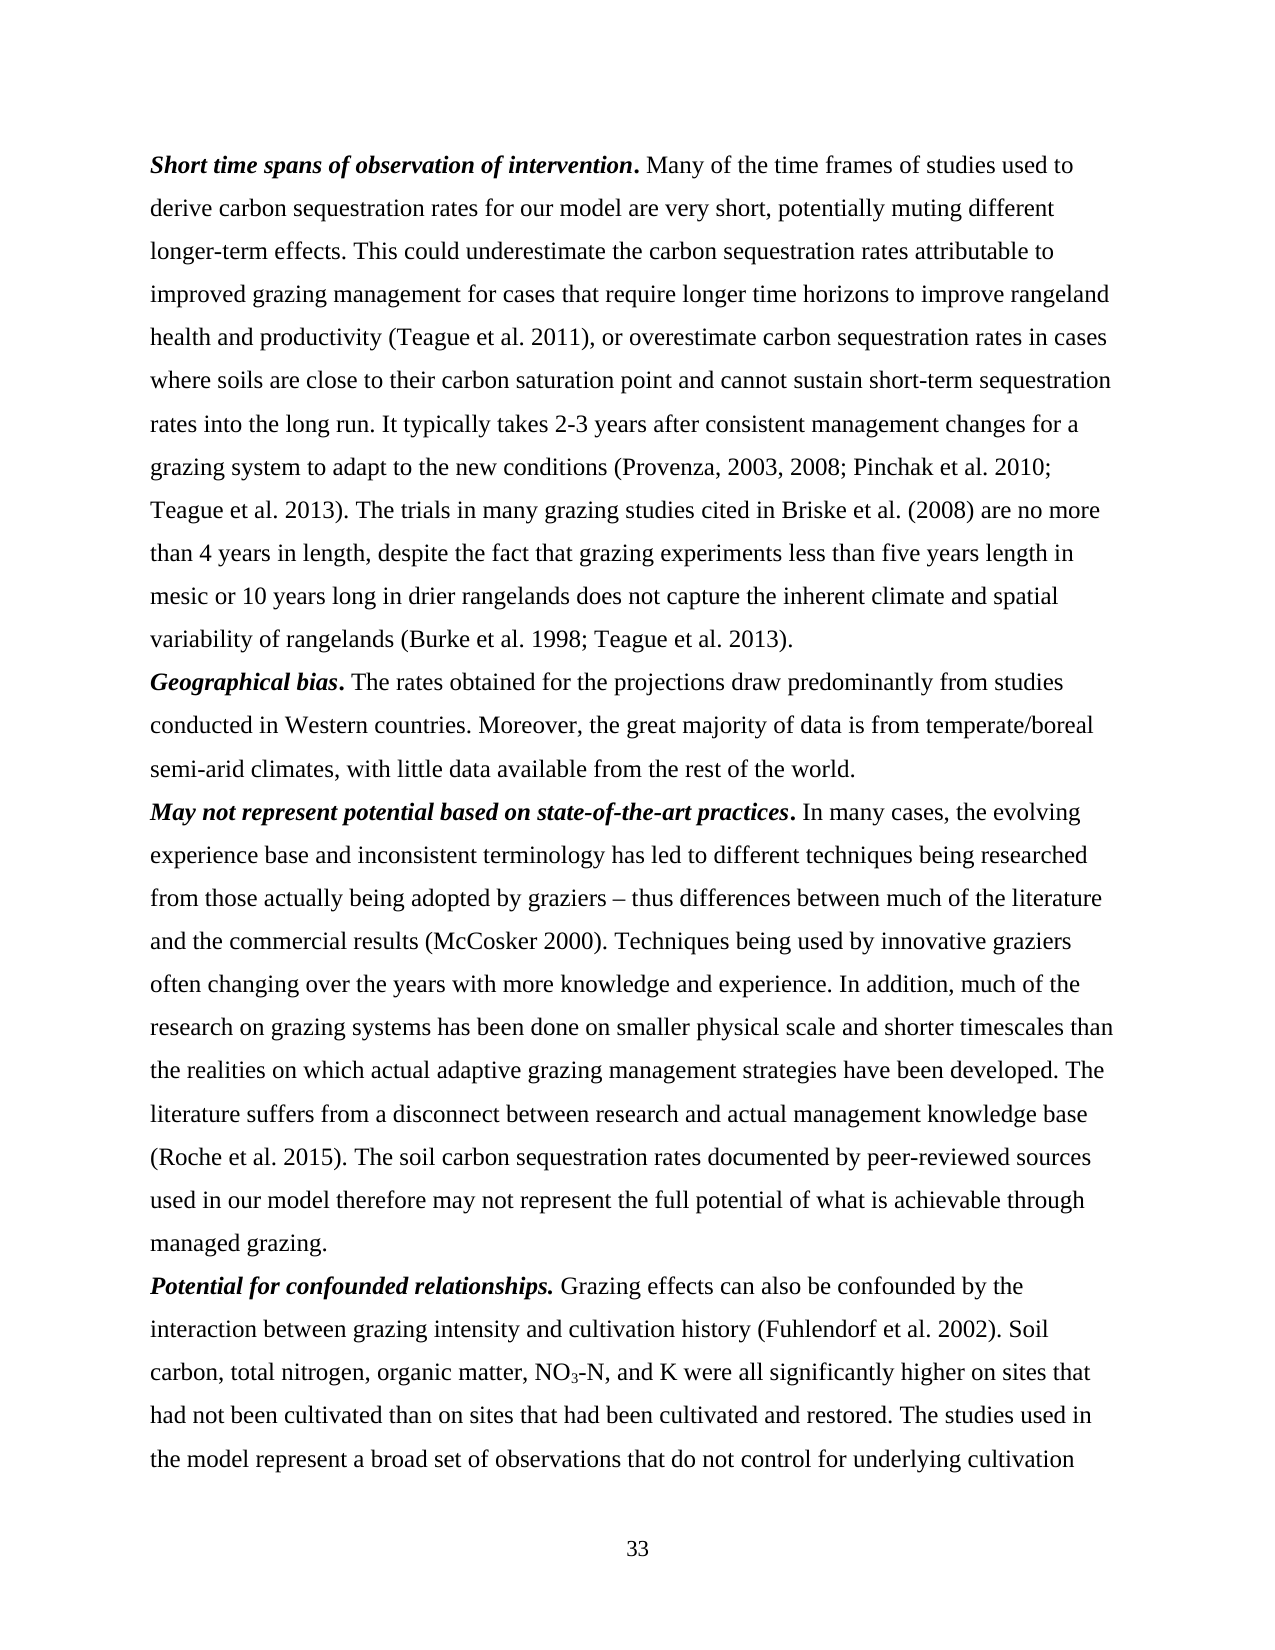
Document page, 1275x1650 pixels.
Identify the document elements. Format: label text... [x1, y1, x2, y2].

text May not represent potential based on state-of-the-art practices. In many cases, the evolving experience base and inconsistent terminology has led to different techniques being researched from those actually being adopted by graziers – thus differences between much of the literature and the commercial results (McCosker 2000). Techniques being used by innovative graziers often changing over the years with more knowledge and experience. In addition, much of the research on grazing systems has been done on smaller physical scale and shorter timescales than the realities on which actual adaptive grazing management strategies have been developed. The literature suffers from a disconnect between research and actual management knowledge base (Roche et al. 2015). The soil carbon sequestration rates documented by peer-reviewed sources used in our model therefore may not represent the full potential of what is achievable through managed grazing. [150, 797, 1125, 1257]
text Geographical bias. The rates obtained for the projections draw predominantly from studies conducted in Western countries. Moreover, the great majority of data is from temperate/boreal semi-arid climates, with little data available from the rest of the world. [150, 667, 1125, 782]
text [150, 1271, 1125, 1472]
text Short time spans of observation of intervention. Many of the time frames of studies used to derive carbon sequestration rates for our model are very short, potentially muting different longer-term effects. This could underestimate the carbon sequestration rates attributable to improved grazing management for cases that require longer time horizons to improve rangeland health and productivity (Teague et al. 2011), or overestimate carbon sequestration rates in cases where soils are close to their carbon saturation point and cannot sustain short-term sequestration rates into the long run. It typically takes 2-3 years after consistent management changes for a grazing system to adapt to the new conditions (Provenza, 2003, 2008; Pinchak et al. 2010; Teague et al. 2013). The trials in many grazing studies cited in Briske et al. (2008) are no more than 4 years in length, despite the fact that grazing experiments less than five years length in mesic or 10 years long in drier rangelands does not capture the inherent climate and spatial variability of rangelands (Burke et al. 1998; Teague et al. 2013). [150, 150, 1125, 653]
